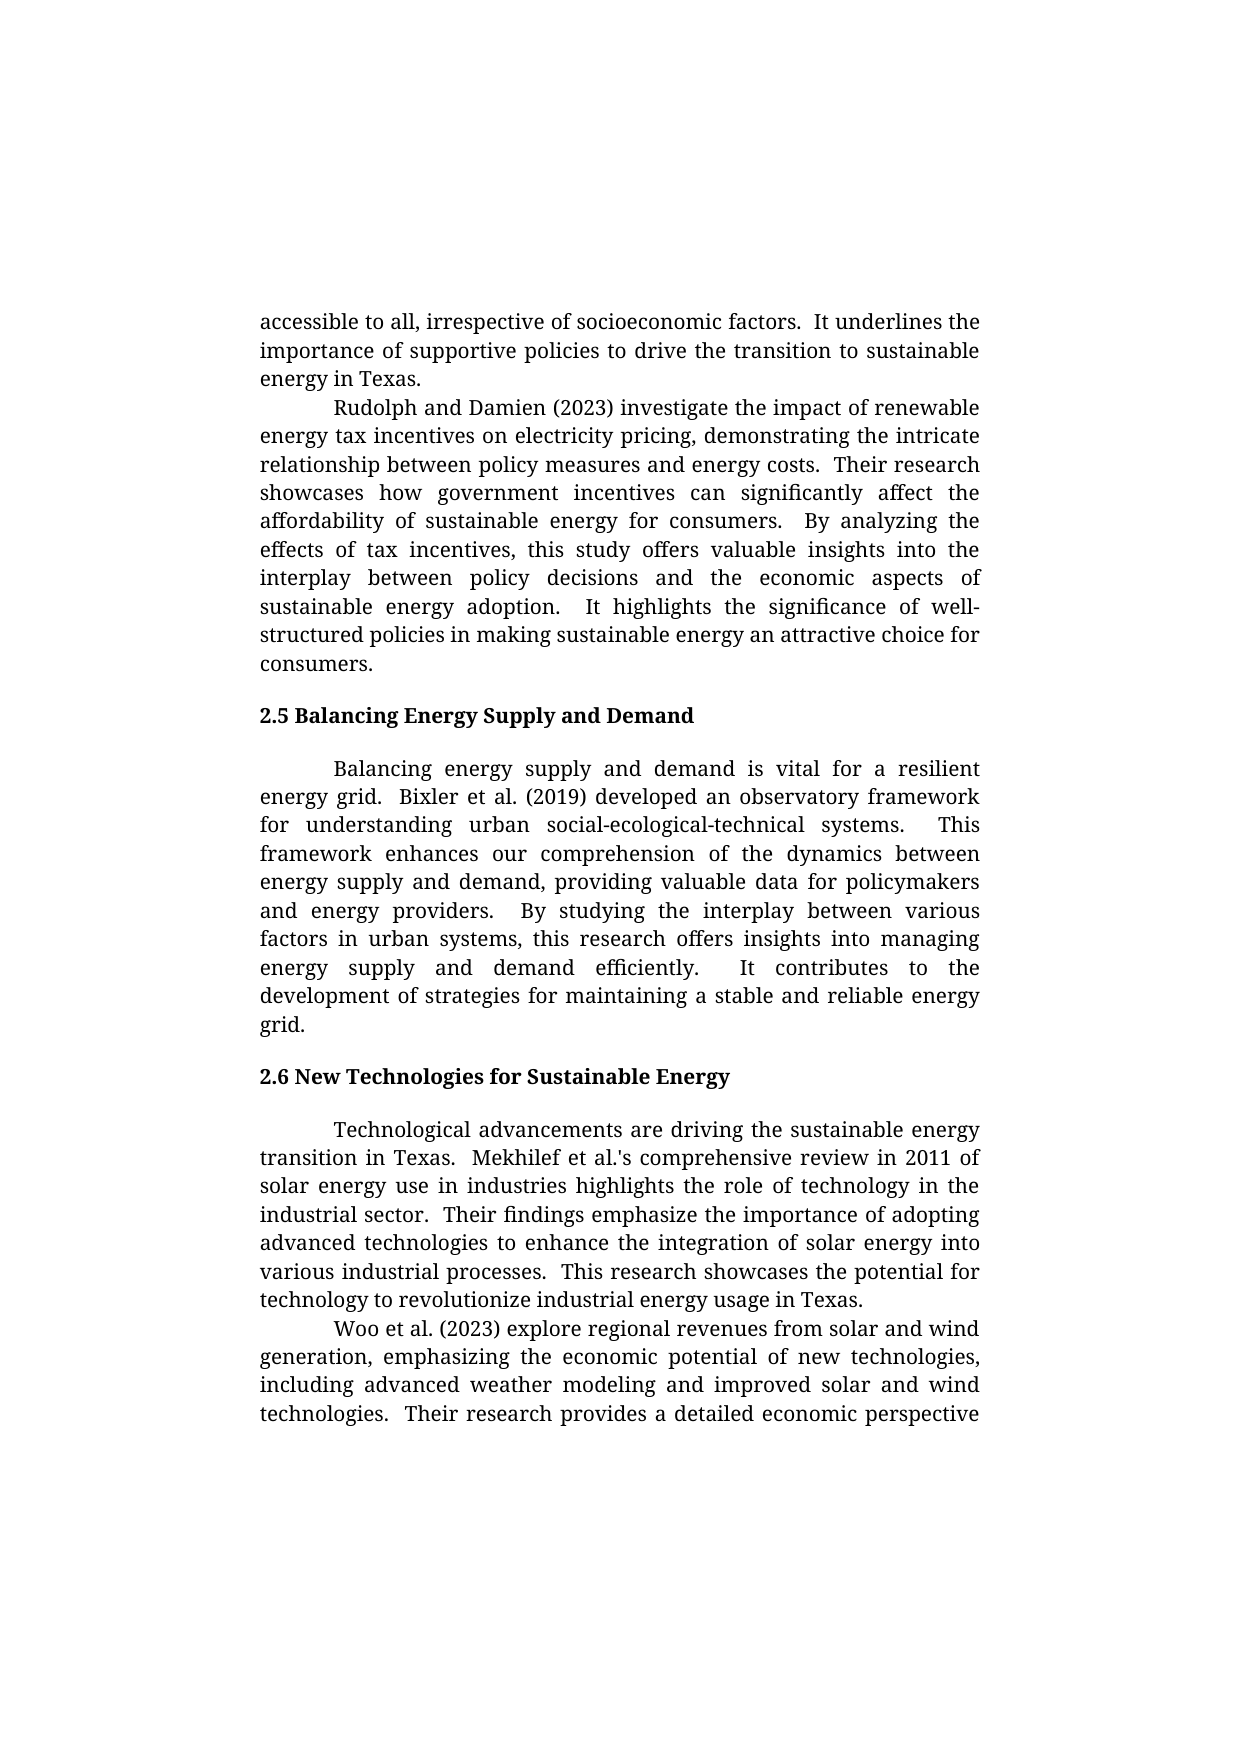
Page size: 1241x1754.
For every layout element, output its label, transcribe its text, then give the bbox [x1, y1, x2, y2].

text Balancing energy supply and demand is vital for a resilient energy grid. Bixler et al. (2019) developed an observatory framework for understanding urban social-ecological-technical systems. This framework enhances our comprehension of the dynamics between energy supply and demand, providing valuable data for policymakers and energy providers. By studying the interplay between various factors in urban systems, this research offers insights into managing energy supply and demand efficiently. It contributes to the development of strategies for maintaining a stable and reliable energy grid. [259, 754, 981, 1038]
text Rudolph and Damien (2023) investigate the impact of renewable energy tax incentives on electricity pricing, demonstrating the intricate relationship between policy measures and energy costs. Their research showcases how government incentives can significantly affect the affordability of sustainable energy for consumers. By analyzing the effects of tax incentives, this study offers valuable insights into the interplay between policy decisions and the economic aspects of sustainable energy adoption. It highlights the significance of well-structured policies in making sustainable energy an attractive choice for consumers. [259, 393, 981, 677]
text 2.5 Balancing Energy Supply and Demand [259, 701, 981, 730]
text Technological advancements are driving the sustainable energy transition in Texas. Mekhilef et al.'s comprehensive review in 2011 of solar energy use in industries highlights the role of technology in the industrial sector. Their findings emphasize the importance of adopting advanced technologies to enhance the integration of solar energy into various industrial processes. This research showcases the potential for technology to revolutionize industrial energy usage in Texas. [259, 1115, 981, 1314]
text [259, 1314, 981, 1427]
text 2.6 New Technologies for Sustainable Energy [259, 1062, 981, 1091]
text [259, 307, 981, 393]
